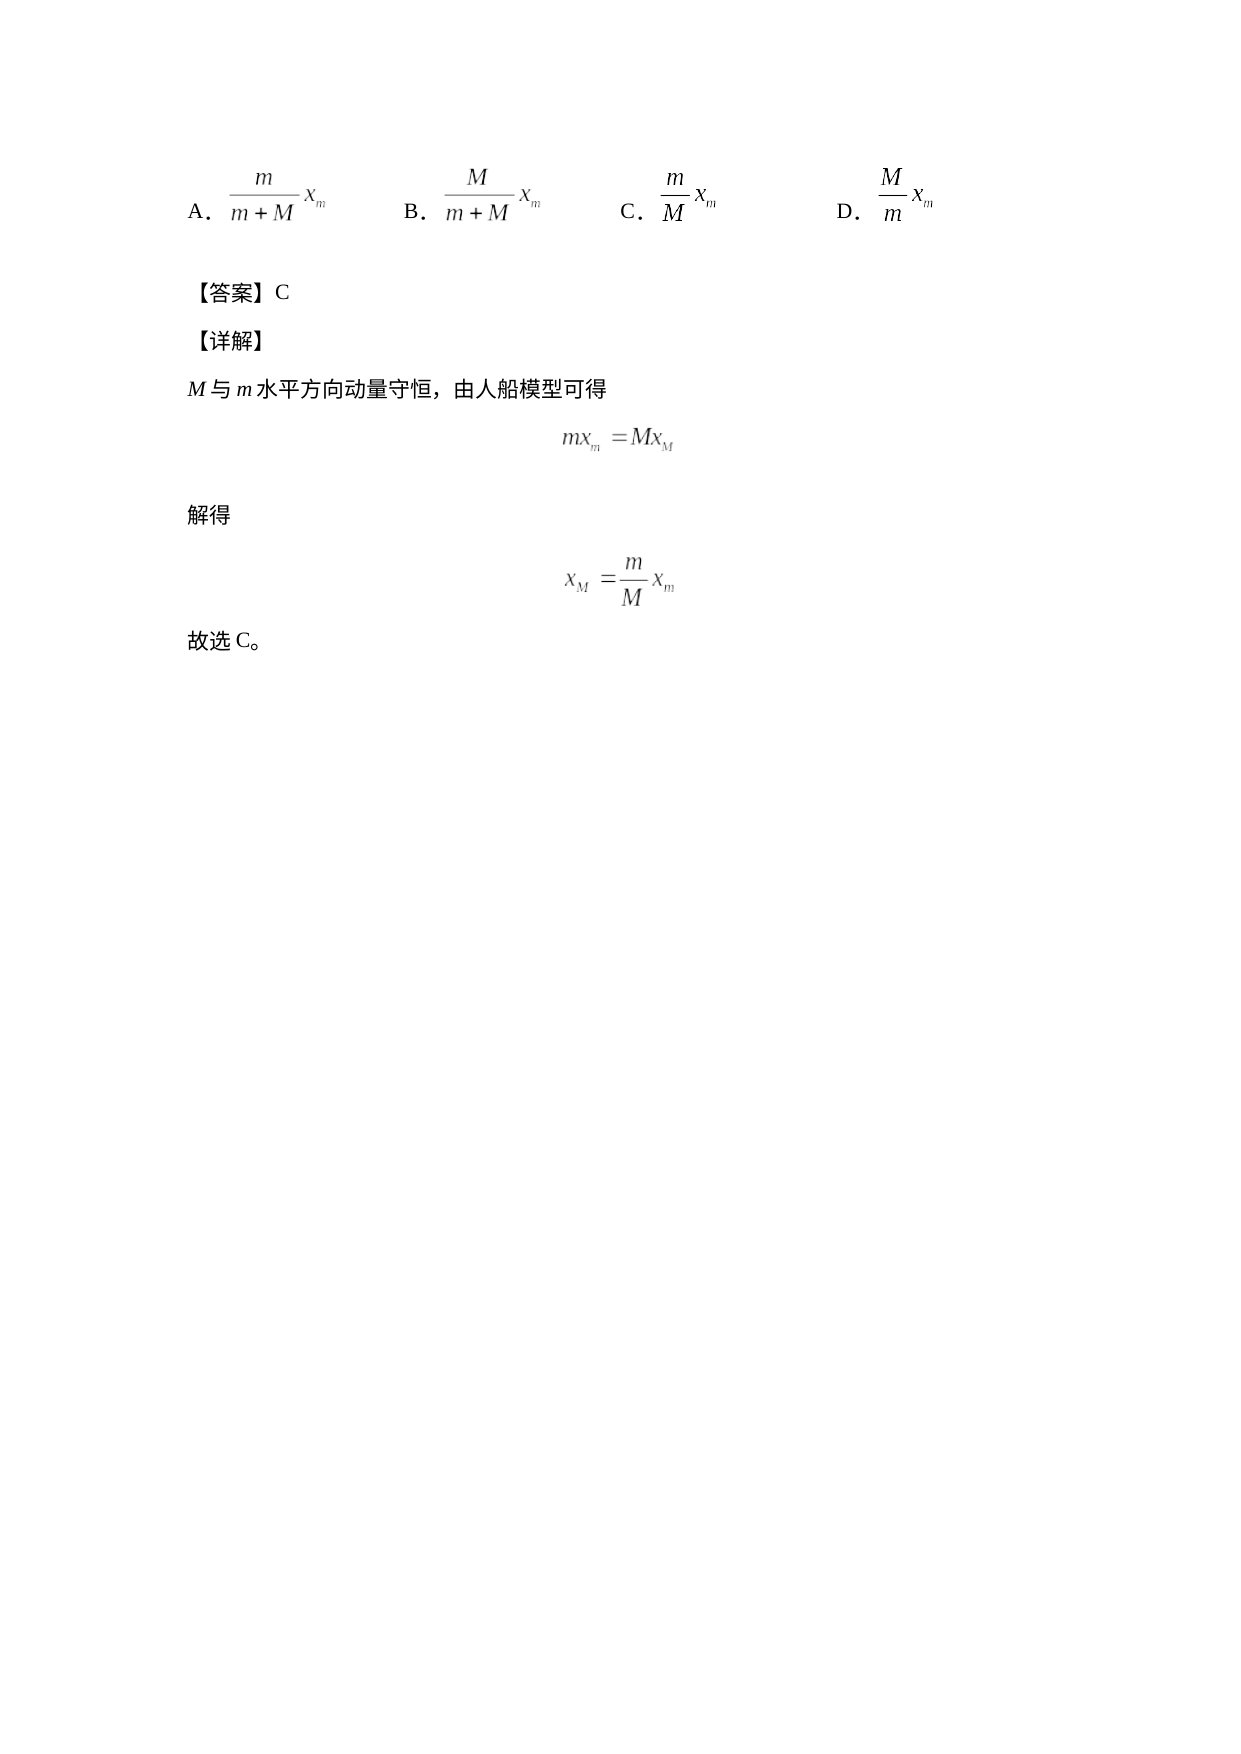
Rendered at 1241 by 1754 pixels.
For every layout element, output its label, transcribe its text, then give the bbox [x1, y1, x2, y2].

text A． B． C． D． [187, 162, 1053, 259]
text 【详解】 [187, 324, 1053, 356]
text M与m水平方向动量守恒，由人船模型可得 [187, 372, 1053, 404]
text 【答案】C [187, 275, 1053, 308]
text 解得 [187, 498, 1053, 530]
text 故选C。 [187, 624, 1053, 656]
